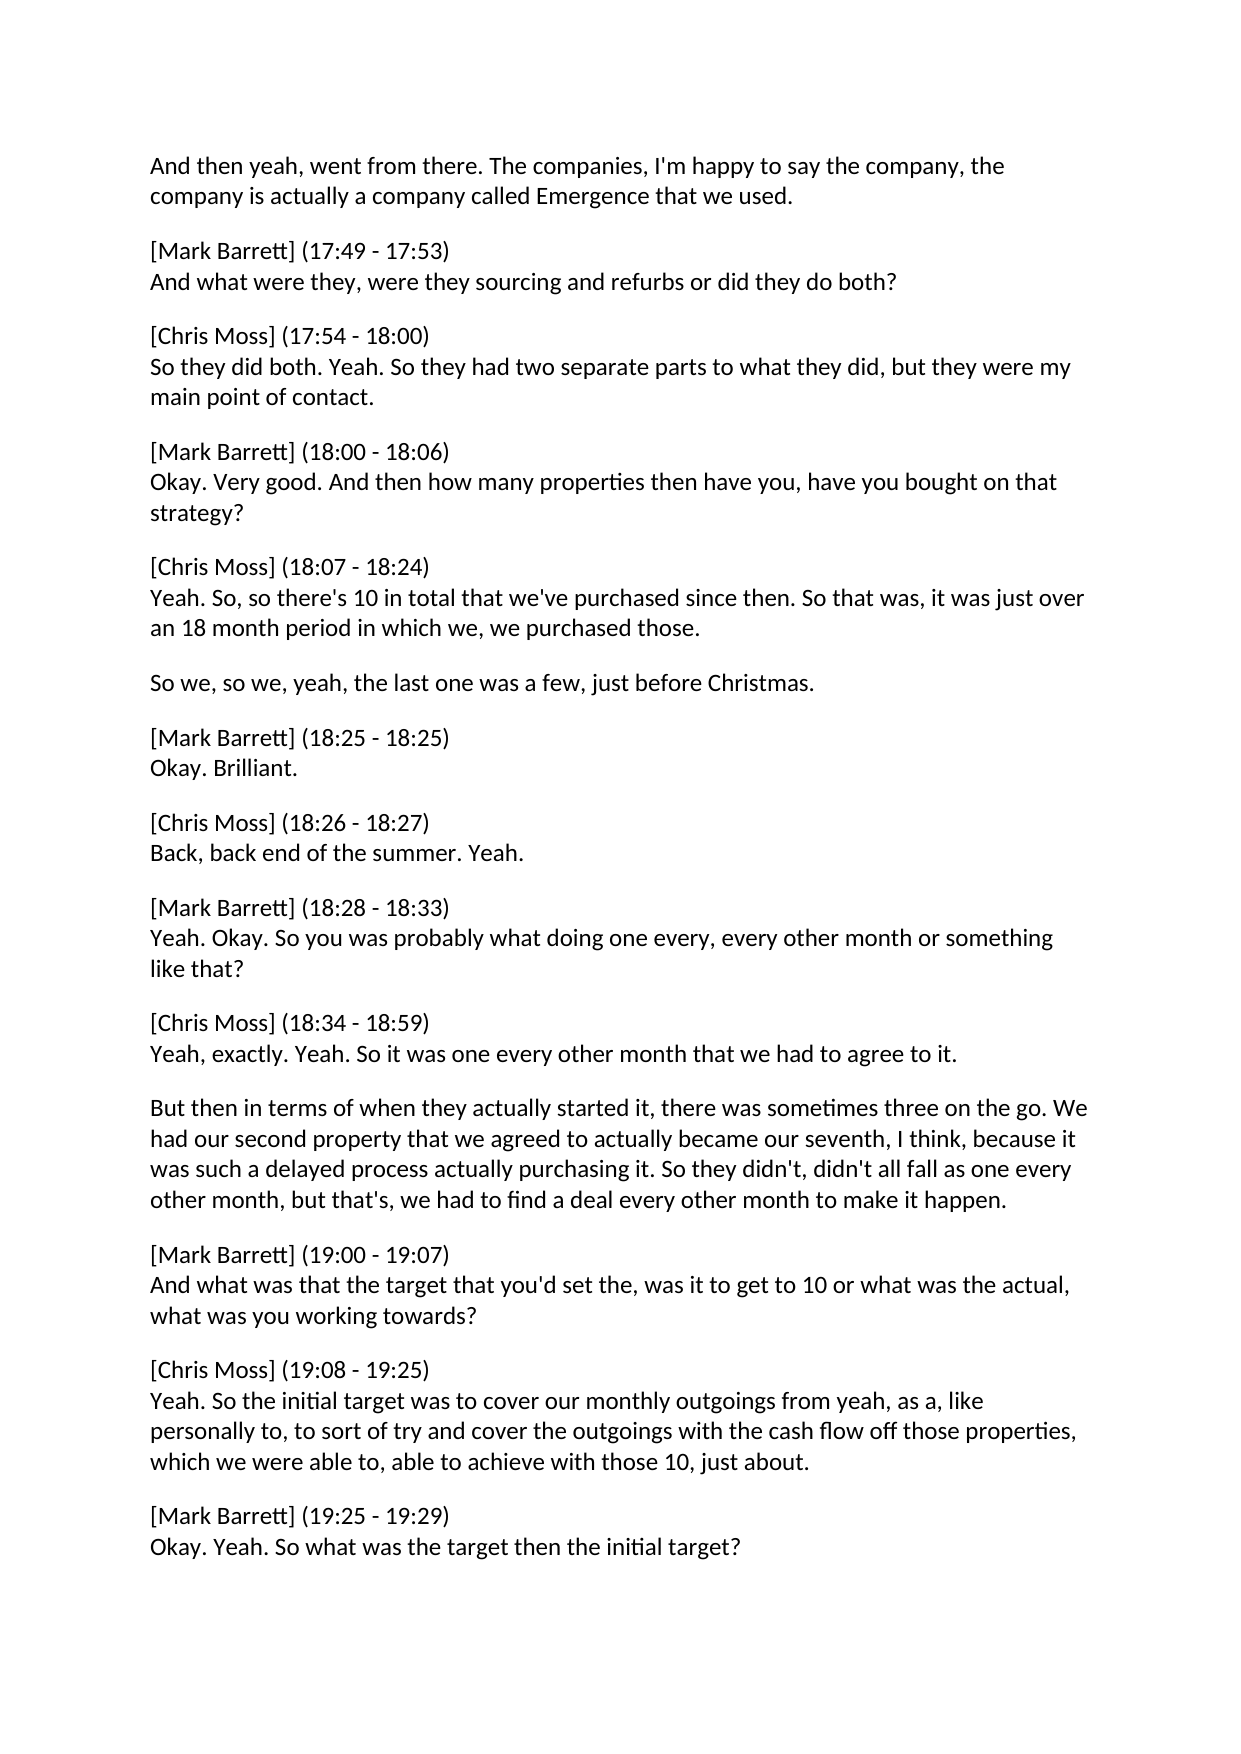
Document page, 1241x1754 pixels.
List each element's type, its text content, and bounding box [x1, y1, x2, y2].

text [Mark Barrett] (18:28 - 18:33) [150, 892, 1090, 922]
text Yeah, exactly. Yeah. So it was one every other month that we had to agree to it. [150, 1038, 1090, 1068]
text So they did both. Yeah. So they had two separate parts to what they did, but they were my main point of contact. [150, 351, 1090, 412]
text Yeah. So, so there's 10 in total that we've purchased since then. So that was, it was just over an 18 month period in which we, we purchased those. [150, 582, 1090, 643]
text Yeah. So the initial target was to cover our monthly outgoings from yeah, as a, like personally to, to sort of try and cover the outgoings with the cash flow off those properties, which we were able to, able to achieve with those 10, just about. [150, 1385, 1090, 1476]
text Okay. Yeah. So what was the target then the initial target? [150, 1531, 1090, 1562]
text [Mark Barrett] (18:00 - 18:06) [150, 436, 1090, 466]
text [Chris Moss] (19:08 - 19:25) [150, 1354, 1090, 1385]
text Yeah. Okay. So you was probably what doing one every, every other month or something like that? [150, 922, 1090, 983]
text [Chris Moss] (18:26 - 18:27) [150, 807, 1090, 837]
text Back, back end of the summer. Yeah. [150, 837, 1090, 868]
text And what were they, were they sourcing and refurbs or did they do both? [150, 266, 1090, 296]
text [Mark Barrett] (19:00 - 19:07) [150, 1239, 1090, 1269]
text [Chris Moss] (18:07 - 18:24) [150, 551, 1090, 582]
text Okay. Very good. And then how many properties then have you, have you bought on that strategy? [150, 466, 1090, 527]
text [Mark Barrett] (19:25 - 19:29) [150, 1501, 1090, 1531]
text And then yeah, went from there. The companies, I'm happy to say the company, the company is actually a company called Emergence that we used. [150, 150, 1090, 211]
text But then in terms of when they actually started it, there was sometimes three on the go. We had our second property that we agreed to actually became our seventh, I think, because it was such a delayed process actually purchasing it. So they didn't, didn't all fall as one every other month, but that's, we had to find a deal every other month to make it happen. [150, 1093, 1090, 1215]
text Okay. Brilliant. [150, 752, 1090, 783]
text [Chris Moss] (18:34 - 18:59) [150, 1007, 1090, 1038]
text So we, so we, yeah, the last one was a few, just before Christmas. [150, 667, 1090, 698]
text And what was that the target that you'd set the, was it to get to 10 or what was the actual, what was you working towards? [150, 1269, 1090, 1330]
text [Mark Barrett] (18:25 - 18:25) [150, 722, 1090, 752]
text [Chris Moss] (17:54 - 18:00) [150, 320, 1090, 351]
text [Mark Barrett] (17:49 - 17:53) [150, 235, 1090, 266]
